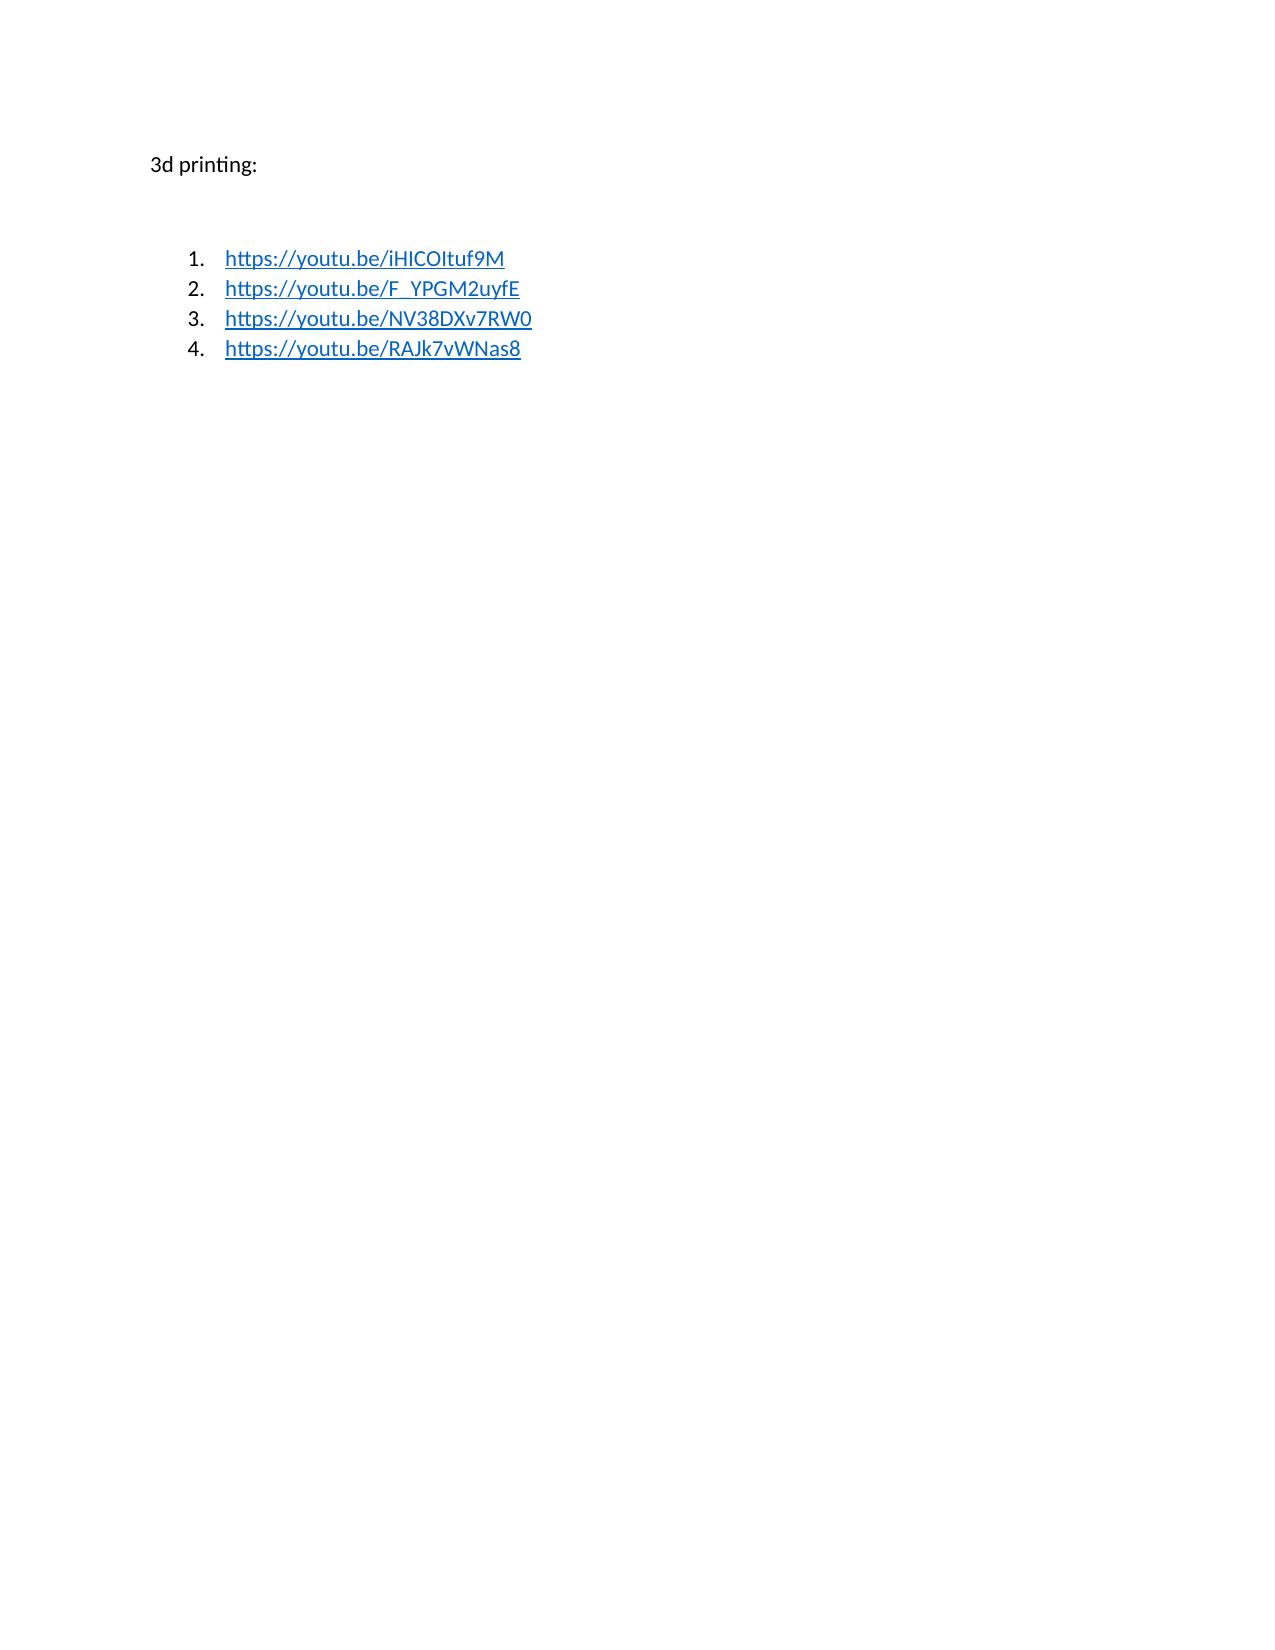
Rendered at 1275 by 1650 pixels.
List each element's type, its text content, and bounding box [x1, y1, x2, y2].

list https://youtu.be/RAJk7vWNas8 [187, 334, 1125, 362]
list https://youtu.be/iHICOItuf9M [187, 244, 1125, 272]
text 3d printing: [150, 150, 1125, 178]
list https://youtu.be/NV38DXv7RW0 [187, 304, 1125, 332]
list https://youtu.be/F_YPGM2uyfE [187, 274, 1125, 302]
